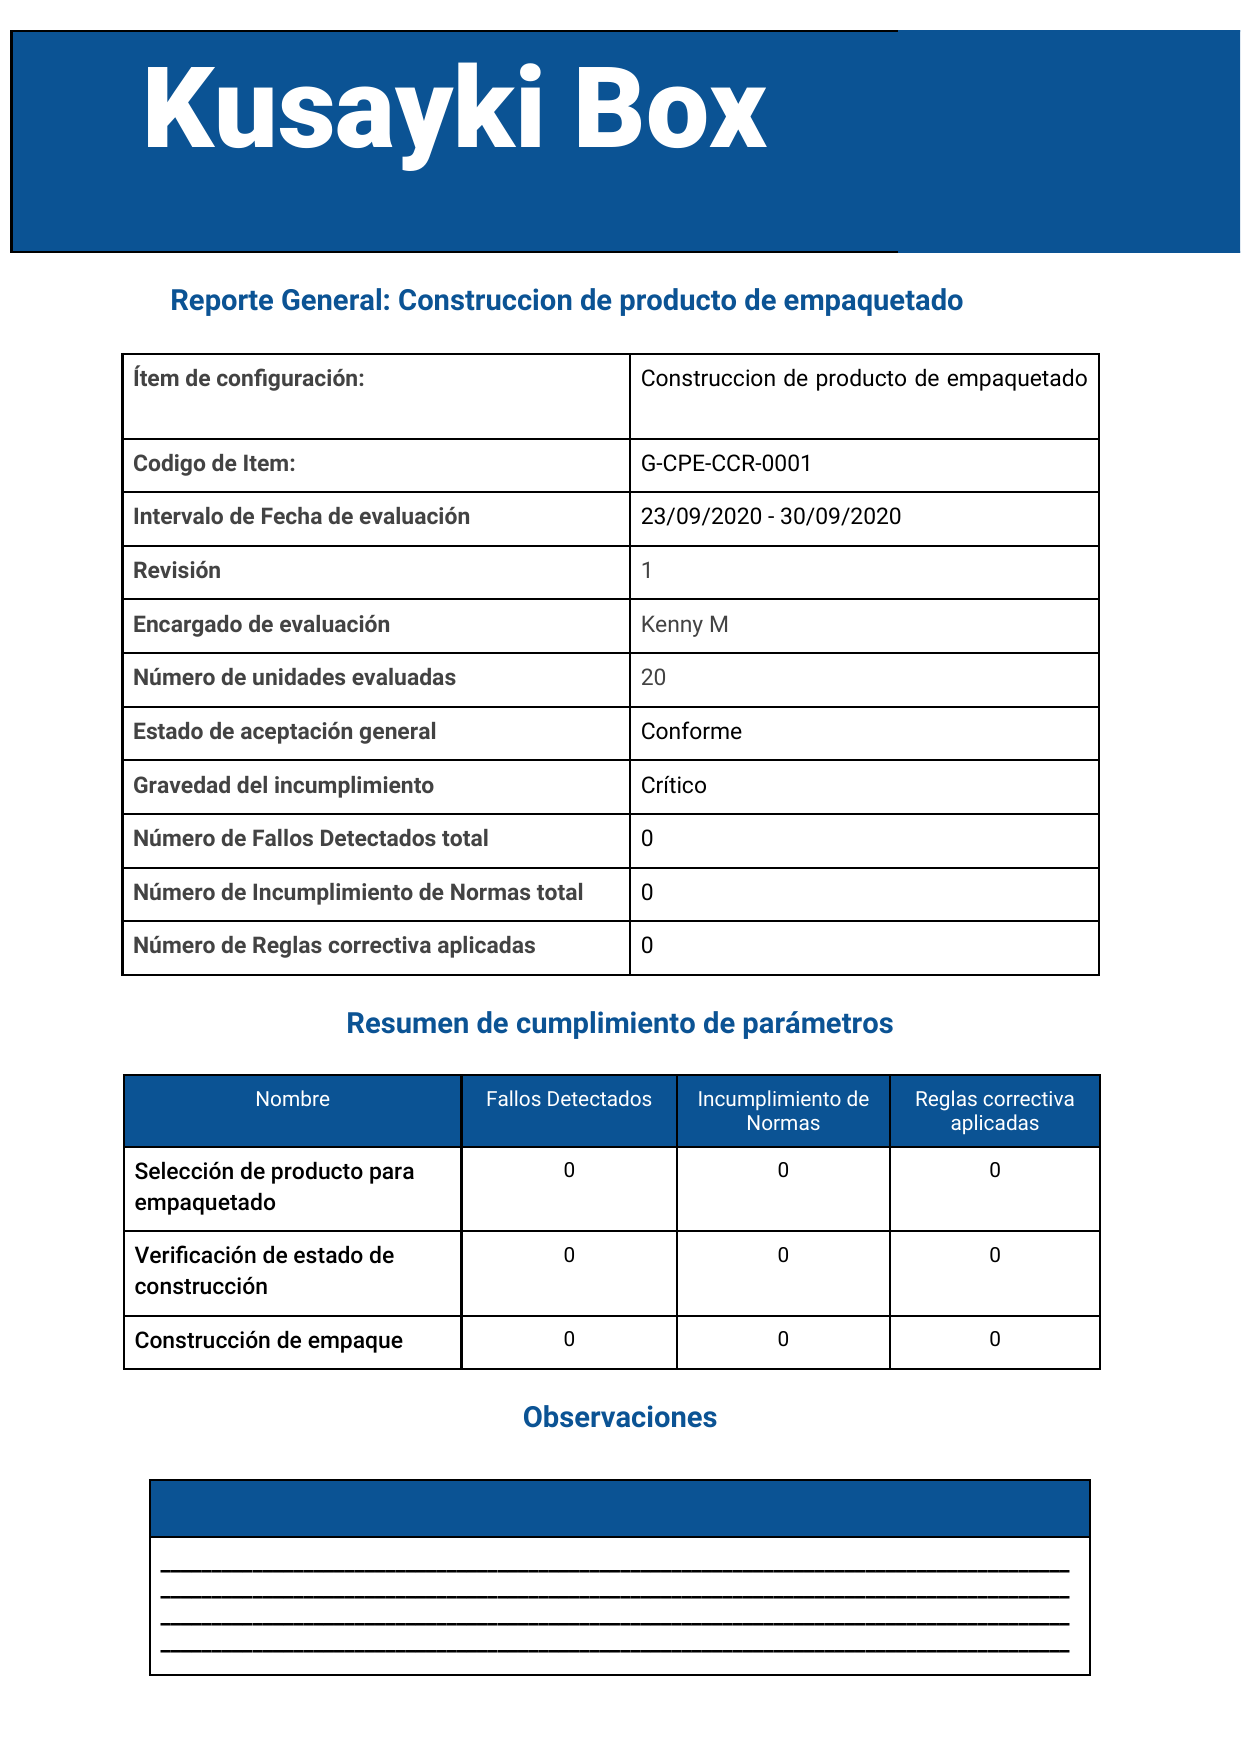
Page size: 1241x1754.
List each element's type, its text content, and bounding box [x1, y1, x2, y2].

table_cell 0 [631, 869, 1098, 920]
table_cell Número de Fallos Detectados total [124, 815, 629, 867]
table_cell 0 [463, 1317, 676, 1368]
table_header Nombre [125, 1076, 460, 1146]
table_cell G-CPE-CCR-0001 [631, 440, 1098, 491]
table_cell Gravedad del incumplimiento [124, 761, 629, 813]
table_header Ítem de configuración: [124, 355, 629, 437]
table_cell Verificación de estado de construcción [125, 1232, 460, 1315]
text Reporte General: Construccion de producto de empaquetado [150, 283, 1090, 317]
table_cell ____________________________________________________________________________________________________________________________________________________________________________________________________________________________________________________________________________________________________________________________________________________________________ [151, 1538, 1089, 1674]
table_cell Número de unidades evaluadas [124, 654, 629, 706]
table_cell 0 [678, 1317, 889, 1368]
table_cell Encargado de evaluación [124, 600, 629, 652]
table_cell 0 [463, 1232, 676, 1315]
table_cell Crítico [631, 761, 1098, 813]
table_cell Revisión [124, 547, 629, 598]
table_cell Kenny M [631, 600, 1098, 652]
table_cell Estado de aceptación general [124, 708, 629, 759]
table_cell 0 [463, 1148, 676, 1230]
text Resumen de cumplimiento de parámetros [150, 1007, 1090, 1041]
table_header Construccion de producto de empaquetado [631, 355, 1098, 437]
table_header Incumplimiento de Normas [678, 1076, 889, 1146]
table_cell Codigo de Item: [124, 440, 629, 491]
table_header [151, 1481, 1089, 1536]
table_cell 1 [631, 547, 1098, 598]
table_cell Construcción de empaque [125, 1317, 460, 1368]
table_header Fallos Detectados [463, 1076, 676, 1146]
table_cell Conforme [631, 708, 1098, 759]
table_cell Selección de producto para empaquetado [125, 1148, 460, 1230]
table_cell Intervalo de Fecha de evaluación [124, 493, 629, 545]
table_cell 20 [631, 654, 1098, 706]
table_cell 0 [631, 922, 1098, 974]
table_cell 0 [678, 1232, 889, 1315]
table_cell 0 [678, 1148, 889, 1230]
text Observaciones [150, 1401, 1090, 1435]
table_cell 0 [631, 815, 1098, 867]
table_cell 0 [891, 1317, 1099, 1368]
table_cell 0 [891, 1232, 1099, 1315]
table_cell 23/09/2020 - 30/09/2020 [631, 493, 1098, 545]
table_cell Número de Incumplimiento de Normas total [124, 869, 629, 920]
table_header Reglas correctiva aplicadas [891, 1076, 1099, 1146]
table_cell Número de Reglas correctiva aplicadas [124, 922, 629, 974]
table_cell 0 [891, 1148, 1099, 1230]
